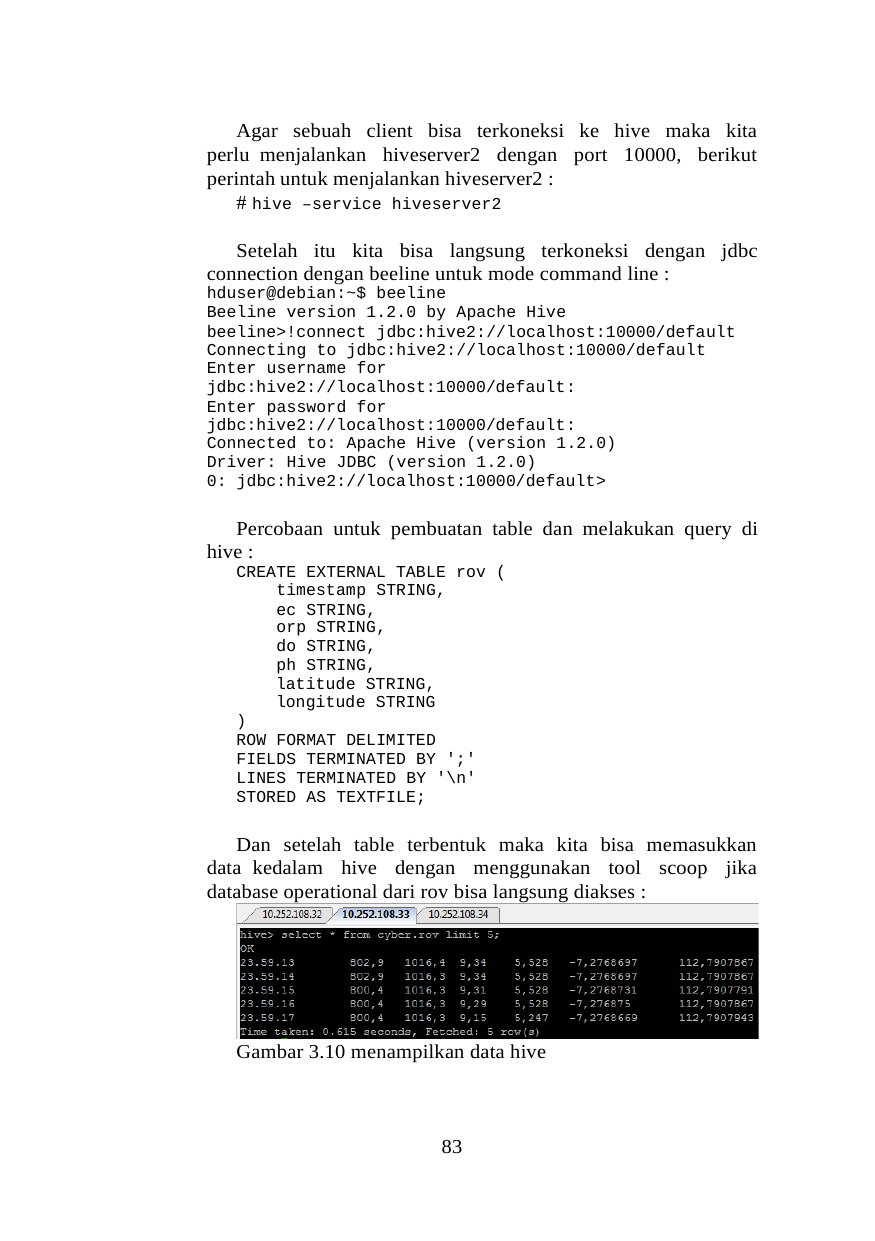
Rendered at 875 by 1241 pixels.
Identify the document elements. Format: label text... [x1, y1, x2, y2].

text Dan setelah table terbentuk maka kita bisa memasukkan data kedalam hive dengan menggunakan tool scoop jika database operational dari rov bisa langsung diakses : [207, 833, 757, 903]
text # hive –service hiveserver2 [236, 191, 788, 214]
text beeline>!connect jdbc:hive2://localhost:10000/default Connecting to jdbc:hive2://localhost:10000/default Enter username for jdbc:hive2://localhost:10000/default: [207, 323, 746, 397]
text 0: jdbc:hive2://localhost:10000/default> [207, 472, 788, 491]
text Agar sebuah client bisa terkoneksi ke hive maka kita perlu menjalankan hiveserver2 dengan port 10000, berikut perintah untuk menjalankan hiveserver2 : [207, 119, 757, 190]
text Enter password for jdbc:hive2://localhost:10000/default: Connected to: Apache Hive (version 1.2.0) Driver: Hive JDBC (version 1.2.0) [207, 397, 626, 472]
text CREATE EXTERNAL TABLE rov ( timestamp STRING, [236, 563, 515, 600]
text latitude STRING, longitude STRING [266, 675, 435, 713]
picture [236, 903, 759, 1039]
text Gambar 3.10 menampilkan data hive [236, 1040, 788, 1063]
text Setelah itu kita bisa langsung terkoneksi dengan jdbc connection dengan beeline untuk mode command line : hduser@debian:~$ beeline [207, 239, 765, 304]
text 83 [441, 1135, 788, 1158]
text ROW FORMAT DELIMITED FIELDS TERMINATED BY ';' LINES TERMINATED BY '\n' STORED AS TEXTFILE; [236, 732, 485, 807]
text Beeline version 1.2.0 by Apache Hive [207, 304, 788, 323]
text ) [236, 713, 788, 732]
text Percobaan untuk pembuatan table dan melakukan query di hive : [207, 517, 765, 563]
text ec STRING, orp STRING, do STRING, ph STRING, [276, 600, 395, 675]
